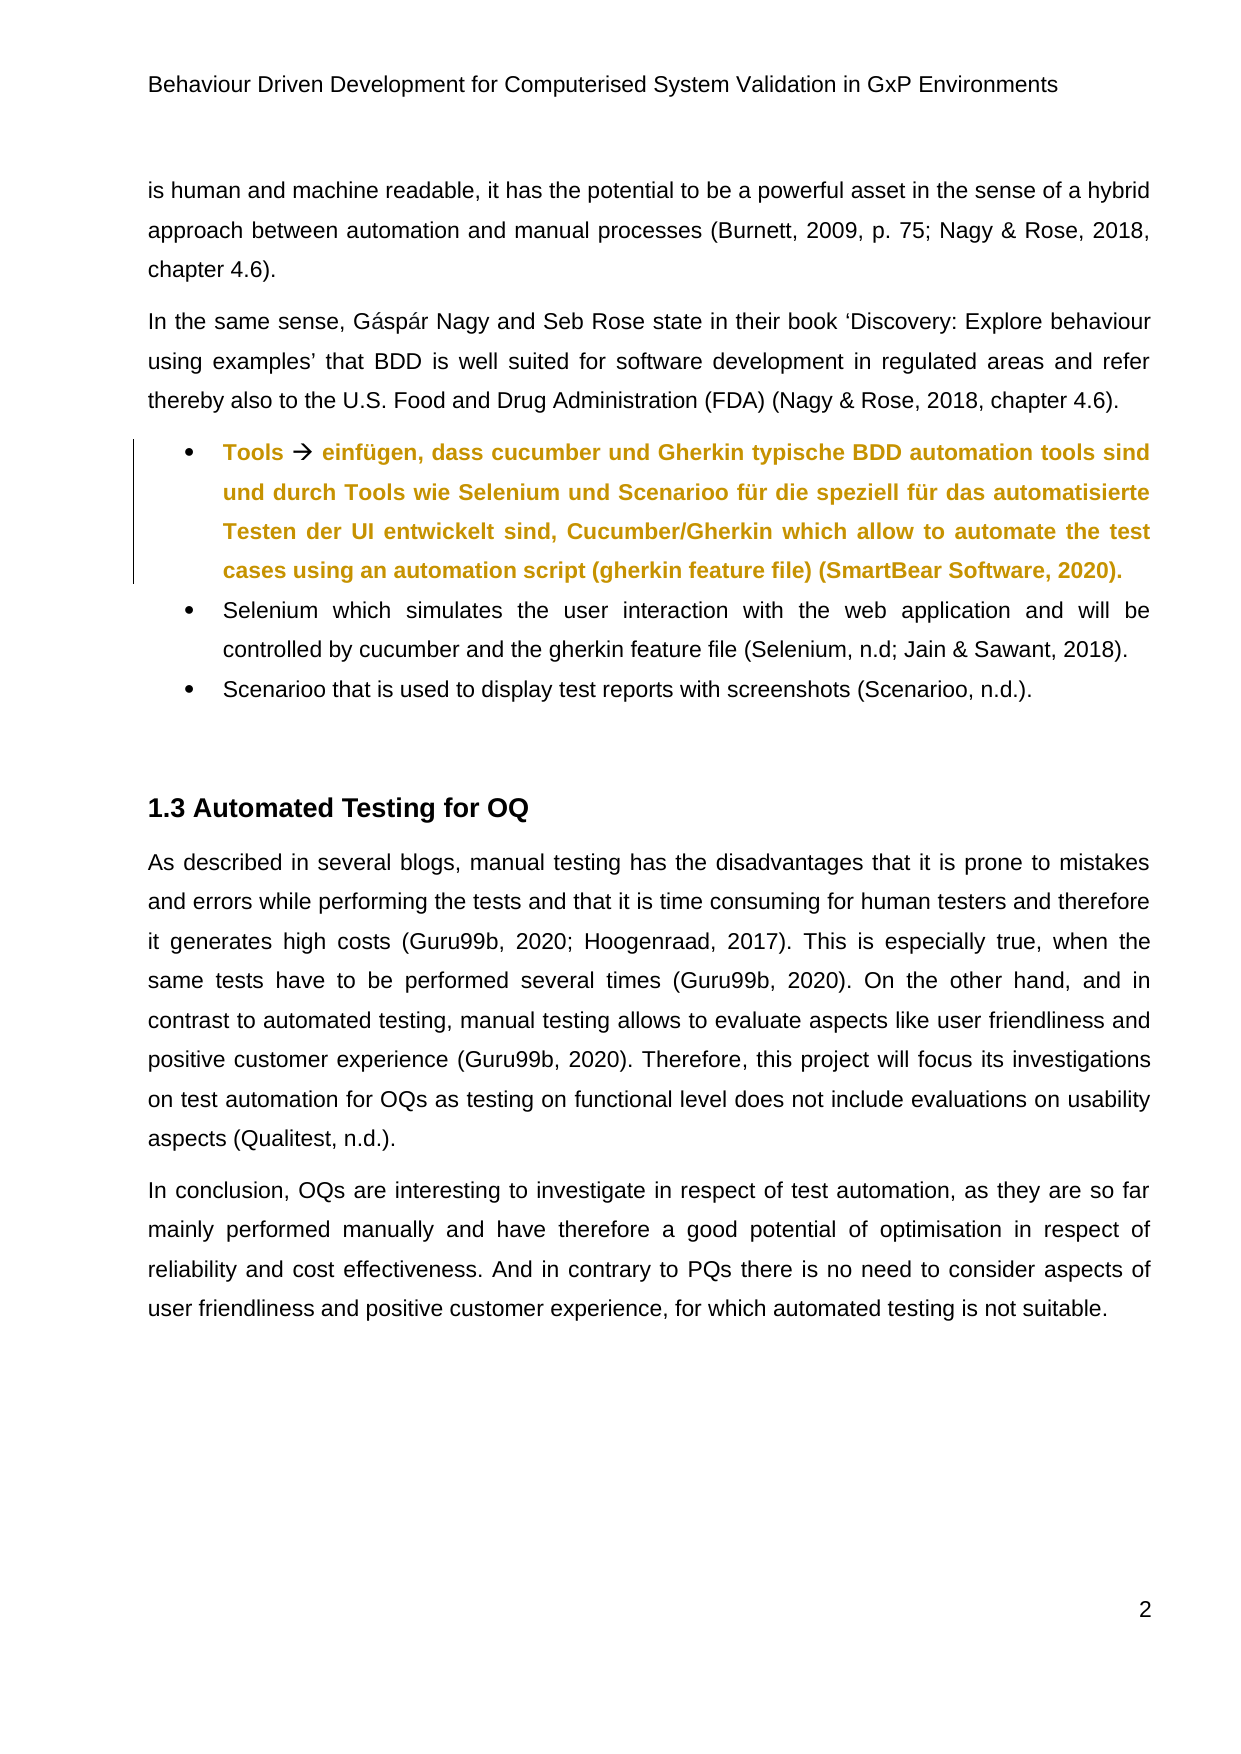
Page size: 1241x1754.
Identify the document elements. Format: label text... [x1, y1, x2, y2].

text As described in several blogs, manual testing has the disadvantages that it is prone to mistakes and errors while performing the tests and that it is time consuming for human testers and therefore it generates high costs (Guru99b, 2020; Hoogenraad, 2017). This is especially true, when the same tests have to be performed several times (Guru99b, 2020). On the other hand, and in contrast to automated testing, manual testing allows to evaluate aspects like user friendliness and positive customer experience (Guru99b, 2020). Therefore, this project will focus its investigations on test automation for OQs as testing on functional level does not include evaluations on usability aspects (Qualitest, n.d.). [148, 849, 1152, 1151]
subtitle Automated Testing for OQ [148, 792, 1152, 824]
list Tools einfügen, dass cucumber und Gherkin typische BDD automation tools sind und durch Tools wie Selenium und Scenarioo für die speziell für das automatisierte Testen der UI entwickelt sind, Cucumber/Gherkin which allow to automate the test cases using an automation script (gherkin feature file) (SmartBear Software, 2020). [185, 439, 1152, 584]
text In the same sense, Gáspár Nagy and Seb Rose state in their book ‘Discovery: Explore behaviour using examples’ that BDD is well suited for software development in regulated areas and refer thereby also to the U.S. Food and Drug Administration (FDA) (Nagy & Rose, 2018, chapter 4.6). [148, 308, 1152, 413]
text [148, 177, 1152, 282]
list Scenarioo that is used to display test reports with screenshots (Scenarioo, n.d.). [185, 676, 1152, 702]
list Selenium which simulates the user interaction with the web application and will be controlled by cucumber and the gherkin feature file (Selenium, n.d; Jain & Sawant, 2018). [185, 597, 1152, 663]
text In conclusion, OQs are interesting to investigate in respect of test automation, as they are so far mainly performed manually and have therefore a good potential of optimisation in respect of reliability and cost effectiveness. And in contrary to PQs there is no need to consider aspects of user friendliness and positive customer experience, for which automated testing is not suitable. [148, 1177, 1152, 1322]
